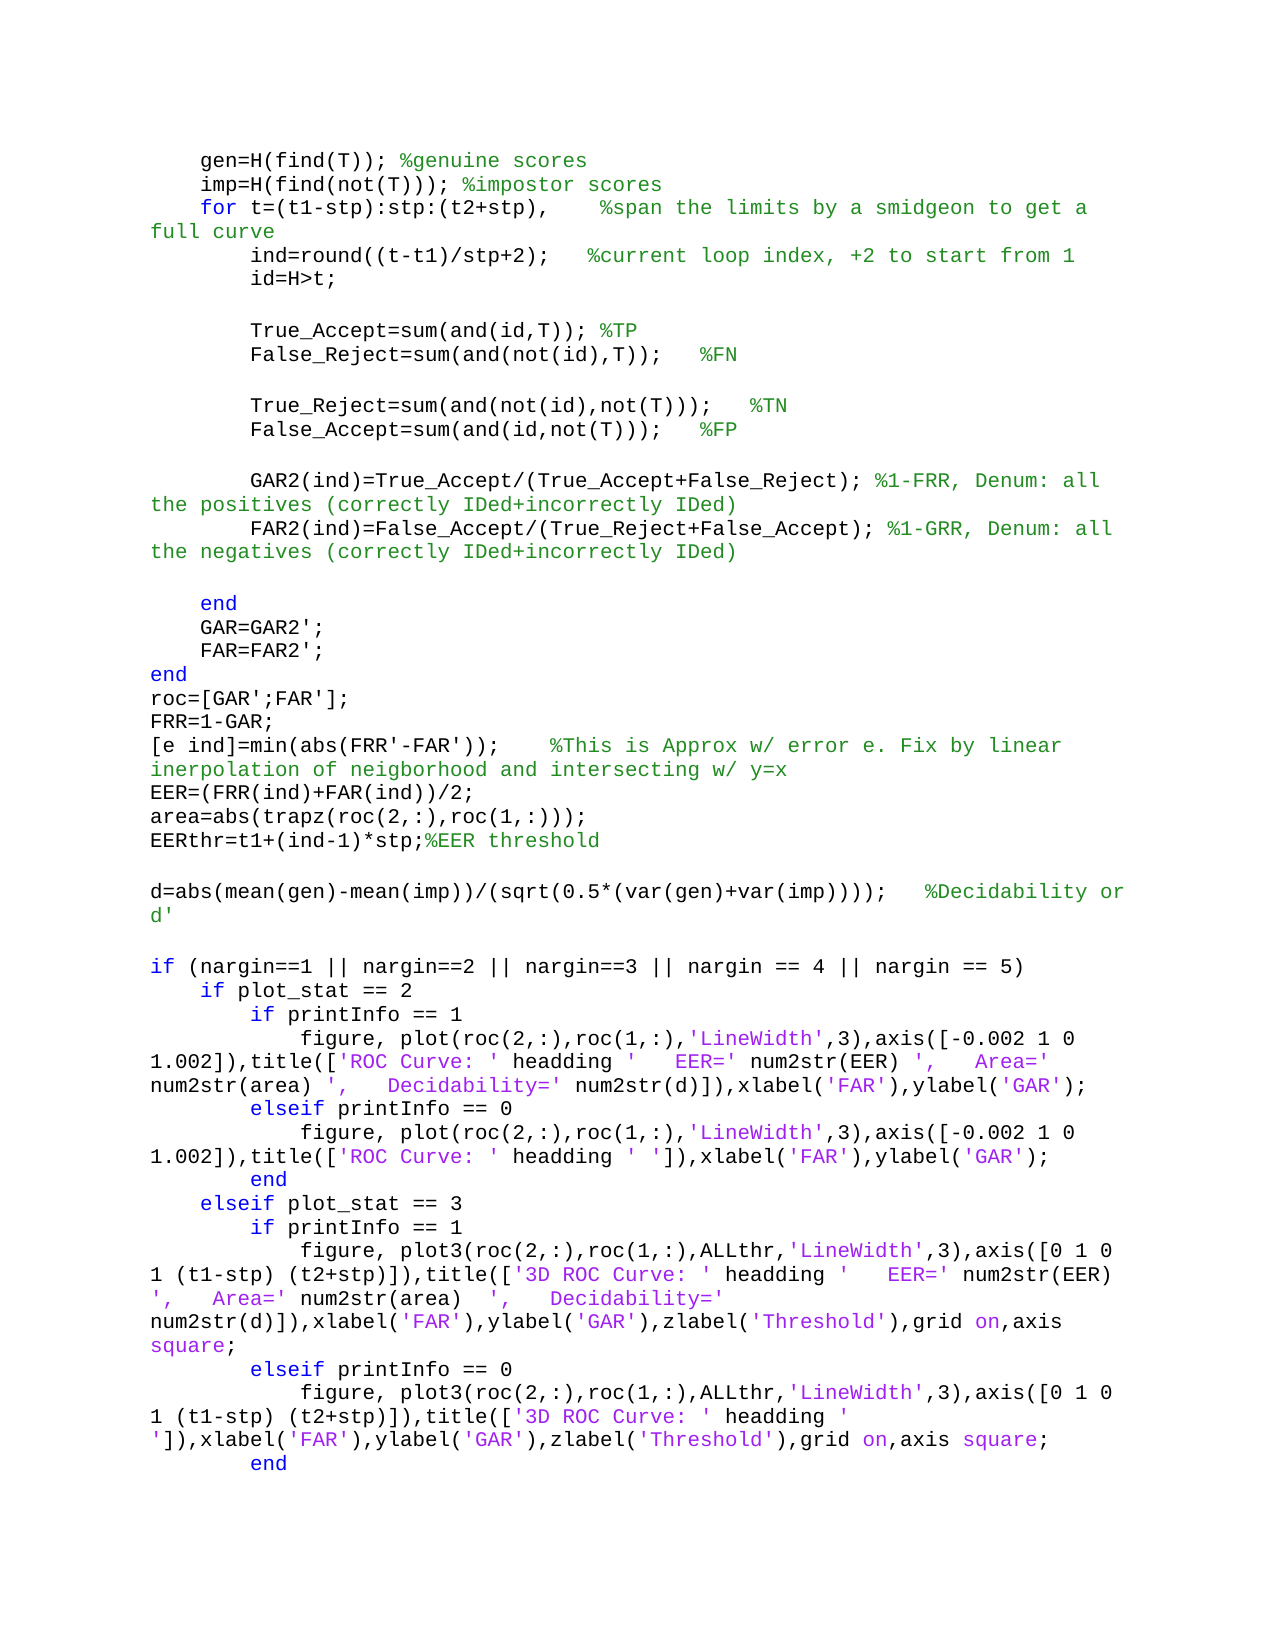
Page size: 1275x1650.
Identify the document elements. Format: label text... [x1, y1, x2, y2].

text if (nargin==1 || nargin==2 || nargin==3 || nargin == 4 || nargin == 5) [150, 957, 1125, 980]
text False_Reject=sum(and(not(id),T)); %FN [150, 343, 1125, 367]
text imp=H(find(not(T))); %impostor scores [150, 174, 1125, 197]
text area=abs(trapz(roc(2,:),roc(1,:))); [150, 806, 1125, 829]
text FRR=1-GAR; [150, 711, 1125, 735]
text FAR2(ind)=False_Accept/(True_Reject+False_Accept); %1-GRR, Denum: all the negatives (correctly IDed+incorrectly IDed) [150, 518, 1125, 565]
text figure, plot3(roc(2,:),roc(1,:),ALLthr,'LineWidth',3),axis([0 1 0 1 (t1-stp) (t2+stp)]),title(['3D ROC Curve: ' headding ' ']),xlabel('FAR'),ylabel('GAR'),zlabel('Threshold'),grid on,axis square; [150, 1382, 1125, 1453]
text if printInfo == 1 [150, 1217, 1125, 1240]
text EER=(FRR(ind)+FAR(ind))/2; [150, 782, 1125, 806]
text FAR=FAR2'; [150, 640, 1125, 664]
text elseif plot_stat == 3 [150, 1193, 1125, 1217]
text ind=round((t-t1)/stp+2); %current loop index, +2 to start from 1 [150, 244, 1125, 268]
text [e ind]=min(abs(FRR'-FAR')); %This is Approx w/ error e. Fix by linear inerpolation of neigborhood and intersecting w/ y=x [150, 735, 1125, 782]
text if printInfo == 1 [150, 1004, 1125, 1027]
text end [150, 1169, 1125, 1193]
text figure, plot3(roc(2,:),roc(1,:),ALLthr,'LineWidth',3),axis([0 1 0 1 (t1-stp) (t2+stp)]),title(['3D ROC Curve: ' headding ' EER=' num2str(EER) ', Area=' num2str(area) ', Decidability=' num2str(d)]),xlabel('FAR'),ylabel('GAR'),zlabel('Threshold'),grid on,axis square; [150, 1240, 1125, 1358]
text GAR=GAR2'; [150, 617, 1125, 640]
text elseif printInfo == 0 [150, 1098, 1125, 1122]
text GAR2(ind)=True_Accept/(True_Accept+False_Reject); %1-FRR, Denum: all the positives (correctly IDed+incorrectly IDed) [150, 471, 1125, 518]
text figure, plot(roc(2,:),roc(1,:),'LineWidth',3),axis([-0.002 1 0 1.002]),title(['ROC Curve: ' headding ' ']),xlabel('FAR'),ylabel('GAR'); [150, 1122, 1125, 1169]
text gen=H(find(T)); %genuine scores [150, 150, 1125, 174]
text end [150, 1453, 1125, 1477]
text True_Reject=sum(and(not(id),not(T))); %TN [150, 395, 1125, 419]
text end [150, 664, 1125, 688]
text elseif printInfo == 0 [150, 1358, 1125, 1382]
text False_Accept=sum(and(id,not(T))); %FP [150, 419, 1125, 442]
text True_Accept=sum(and(id,T)); %TP [150, 320, 1125, 343]
text EERthr=t1+(ind-1)*stp;%EER threshold [150, 829, 1125, 853]
text figure, plot(roc(2,:),roc(1,:),'LineWidth',3),axis([-0.002 1 0 1.002]),title(['ROC Curve: ' headding ' EER=' num2str(EER) ', Area=' num2str(area) ', Decidability=' num2str(d)]),xlabel('FAR'),ylabel('GAR'); [150, 1027, 1125, 1098]
text id=H>t; [150, 268, 1125, 292]
text roc=[GAR';FAR']; [150, 688, 1125, 711]
text if plot_stat == 2 [150, 980, 1125, 1004]
text end [150, 593, 1125, 617]
text for t=(t1-stp):stp:(t2+stp), %span the limits by a smidgeon to get a full curve [150, 197, 1125, 244]
text d=abs(mean(gen)-mean(imp))/(sqrt(0.5*(var(gen)+var(imp)))); %Decidability or d' [150, 881, 1125, 928]
